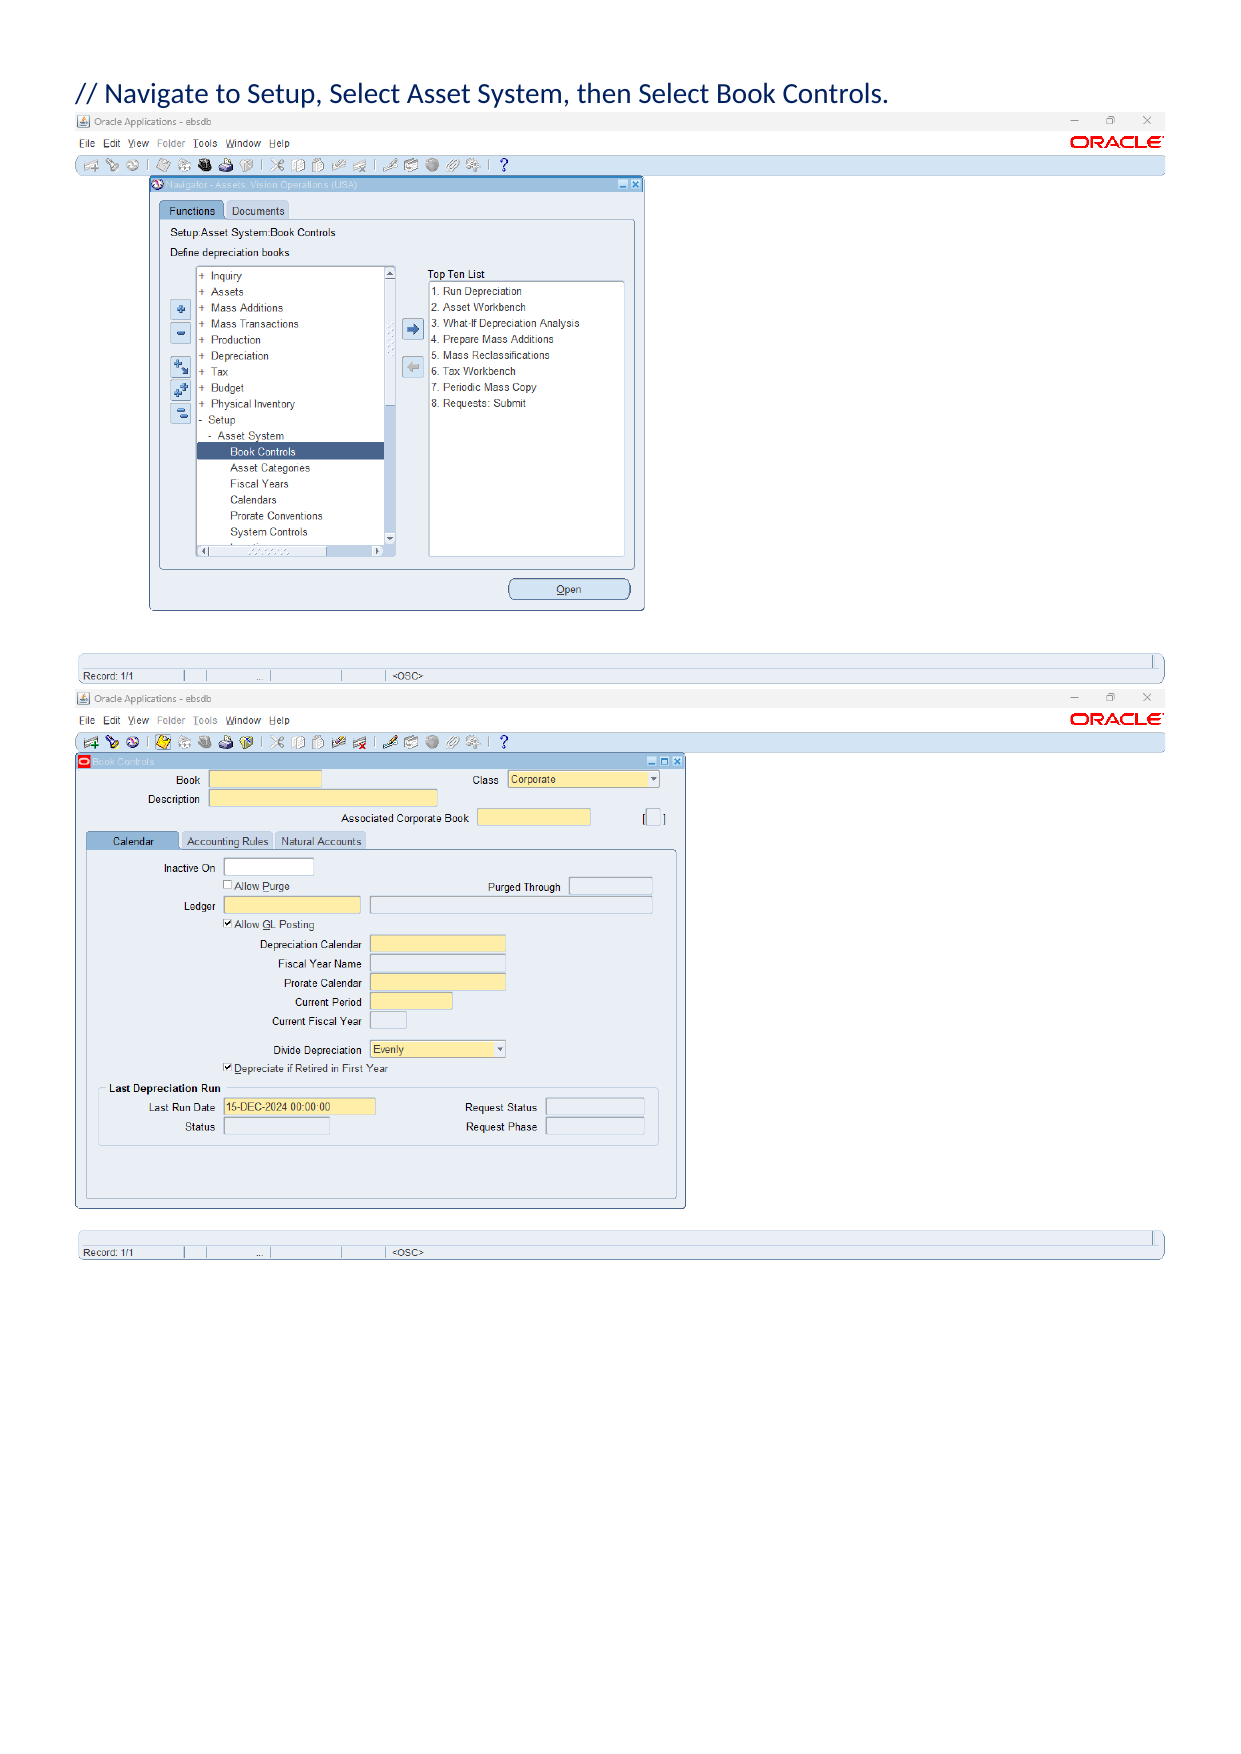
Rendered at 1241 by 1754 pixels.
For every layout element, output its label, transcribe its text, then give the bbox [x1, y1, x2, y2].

picture [75, 112, 1166, 687]
text // Navigate to Setup, Select Asset System, then Select Book Controls.// Query the Book: US FEDERAL, and view the Prorate Calendar. [75, 75, 1165, 112]
picture [75, 689, 1166, 1262]
